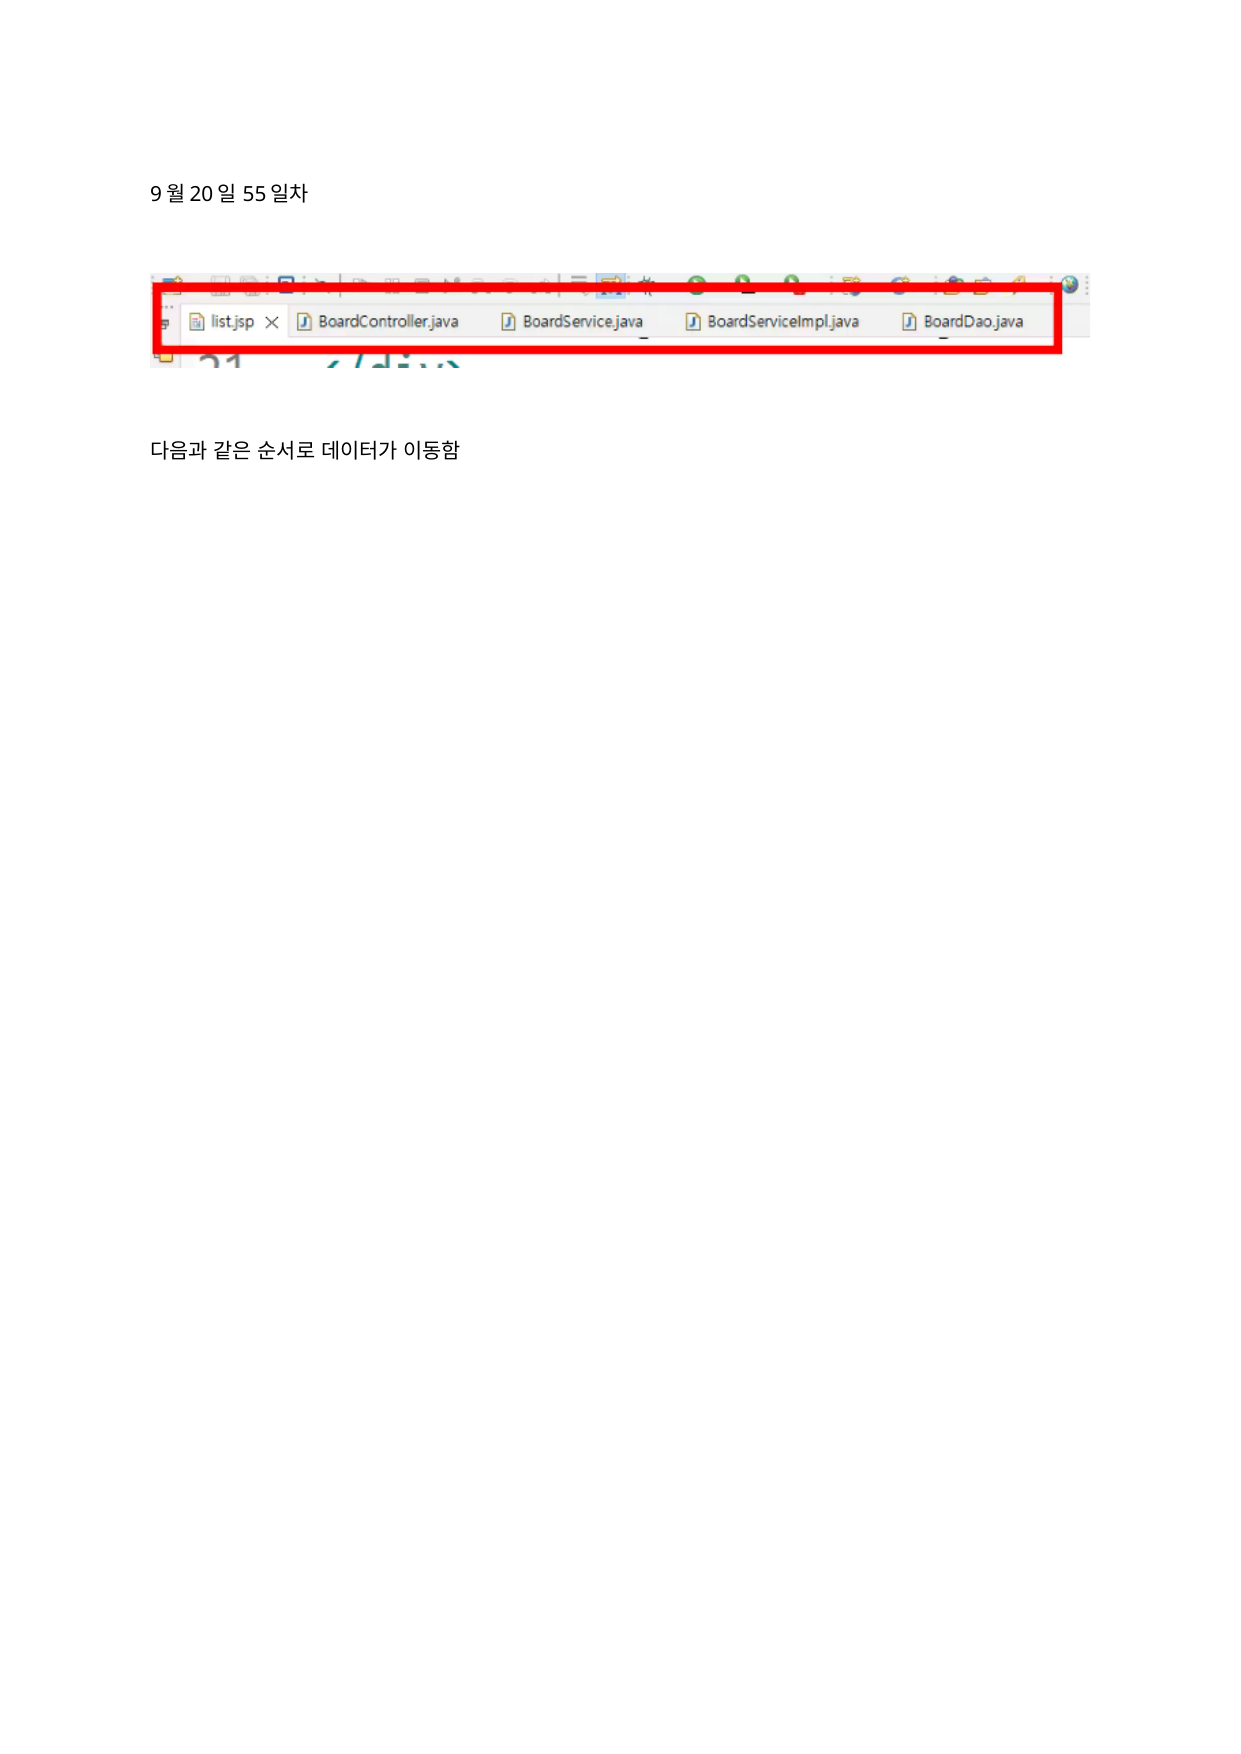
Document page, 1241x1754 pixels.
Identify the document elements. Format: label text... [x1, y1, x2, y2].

picture [150, 273, 1091, 368]
text 다음과 같은 순서로 데이터가 이동함 [150, 434, 1090, 464]
text 9월20일 55일차 [150, 177, 1090, 207]
